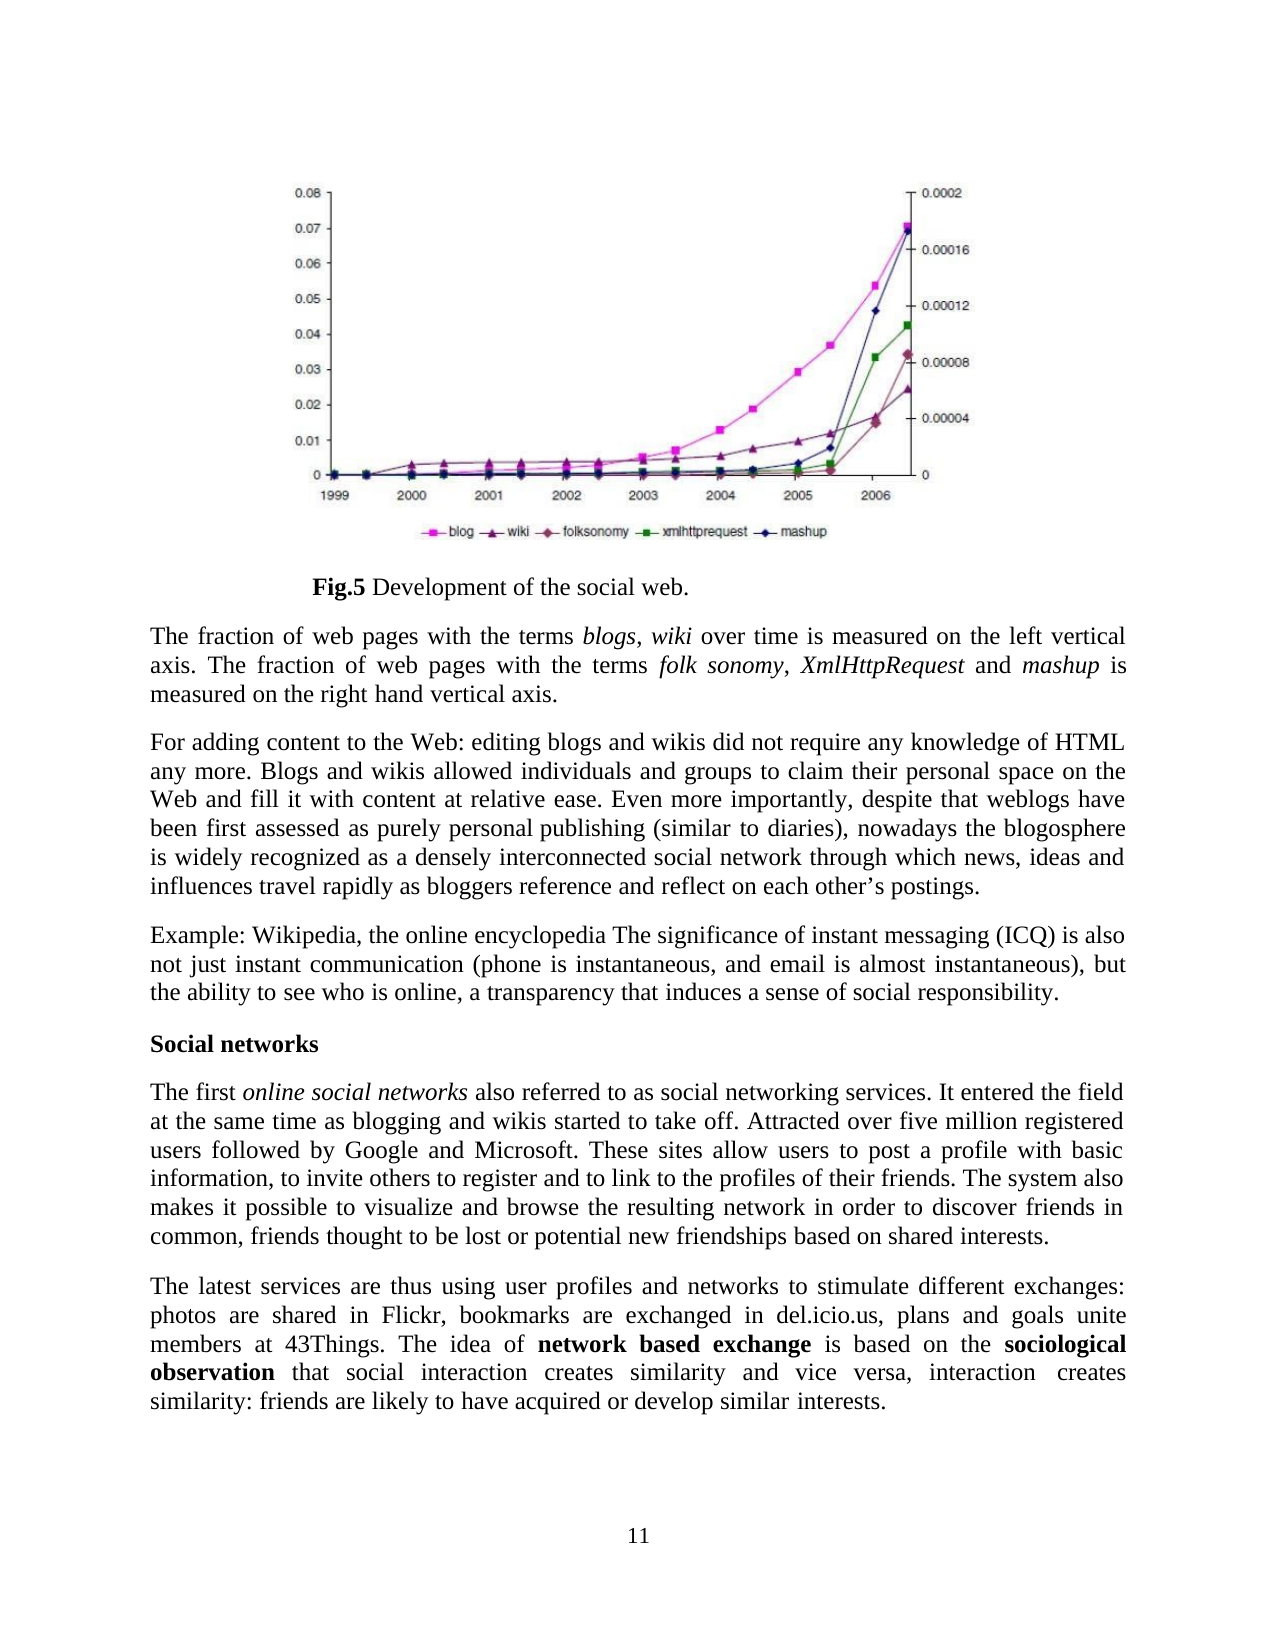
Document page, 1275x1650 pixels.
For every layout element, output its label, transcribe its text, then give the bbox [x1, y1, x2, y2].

text Example: Wikipedia, the online encyclopedia The significance of instant messaging (ICQ) is also not just instant communication (phone is instantaneous, and email is almost instantaneous), but the ability to see who is online, a transparency that induces a sense of social responsibility. [150, 921, 1126, 1006]
text The latest services are thus using user profiles and networks to stimulate different exchanges: photos are shared in Flickr, bookmarks are exchanged in del.icio.us, plans and goals unite members at 43Things. The idea of network based exchange is based on the sociological observation that social interaction creates similarity and vice versa, interaction creates similarity: friends are likely to have acquired or develop similar interests. [150, 1271, 1127, 1415]
subtitle Social networks [150, 1029, 1252, 1058]
picture [292, 182, 976, 540]
text For adding content to the Web: editing blogs and wikis did not require any knowledge of HTML any more. Blogs and wikis allowed individuals and groups to claim their personal space on the Web and fill it with content at relative ease. Even more importantly, despite that weblogs have been first assessed as purely personal publishing (similar to diaries), nowadays the blogosphere is widely recognized as a densely interconnected social network through which news, ideas and influences travel rapidly as bloggers reference and reflect on each other’s postings. [150, 727, 1127, 899]
text The fraction of web pages with the terms blogs, wiki over time is measured on the left vertical axis. The fraction of web pages with the terms folk sonomy, XmlHttpRequest and mashup is measured on the right hand vertical axis. [150, 621, 1127, 708]
text Fig.5 Development of the social web. [312, 572, 1252, 601]
text The first online social networks also referred to as social networking services. It entered the field at the same time as blogging and wikis started to take off. Attracted over five million registered users followed by Google and Microsoft. These sites allow users to post a profile with basic information, to invite others to register and to link to the profiles of their friends. The system also makes it possible to visualize and browse the resulting network in order to discover friends in common, friends thought to be lost or potential new friendships based on shared interests. [150, 1077, 1125, 1250]
